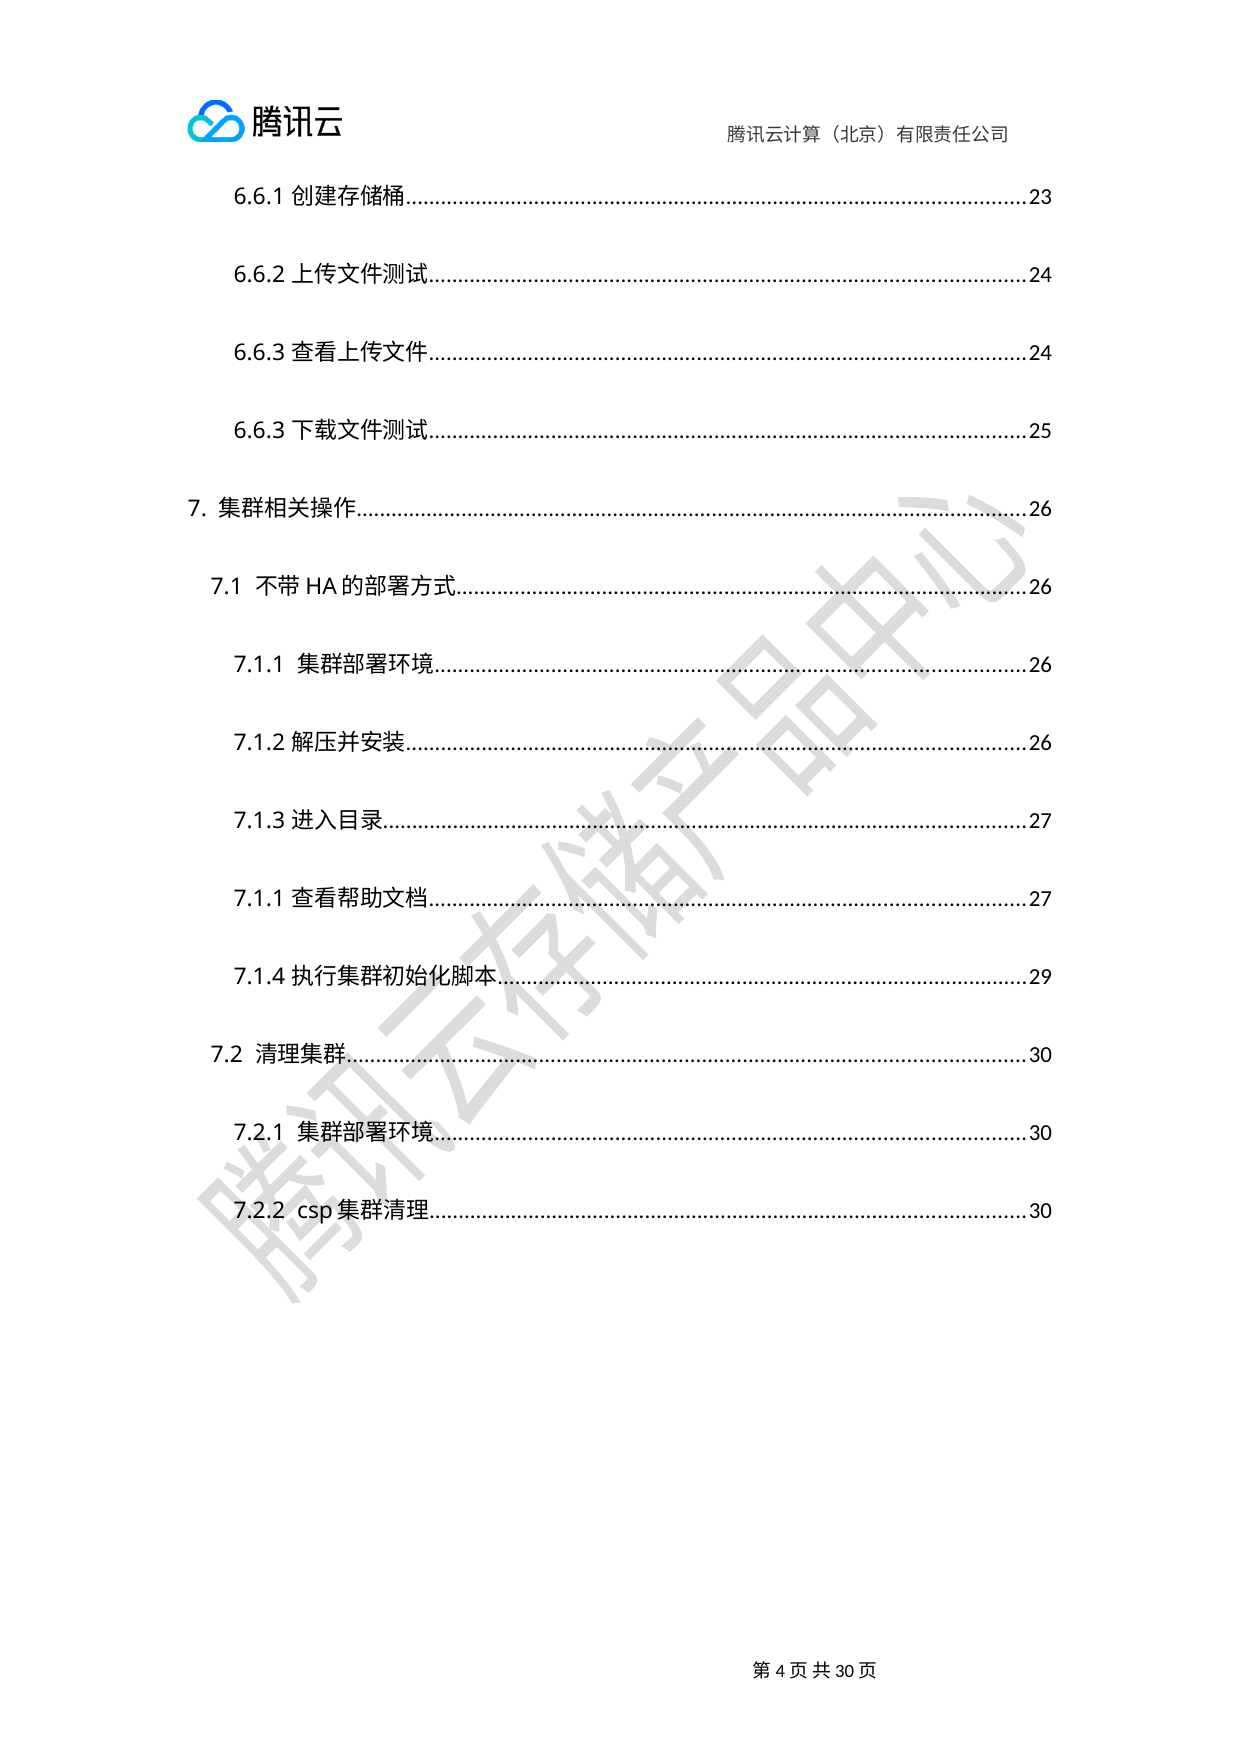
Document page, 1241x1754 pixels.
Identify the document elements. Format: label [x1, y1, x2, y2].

picture [187, 100, 342, 142]
